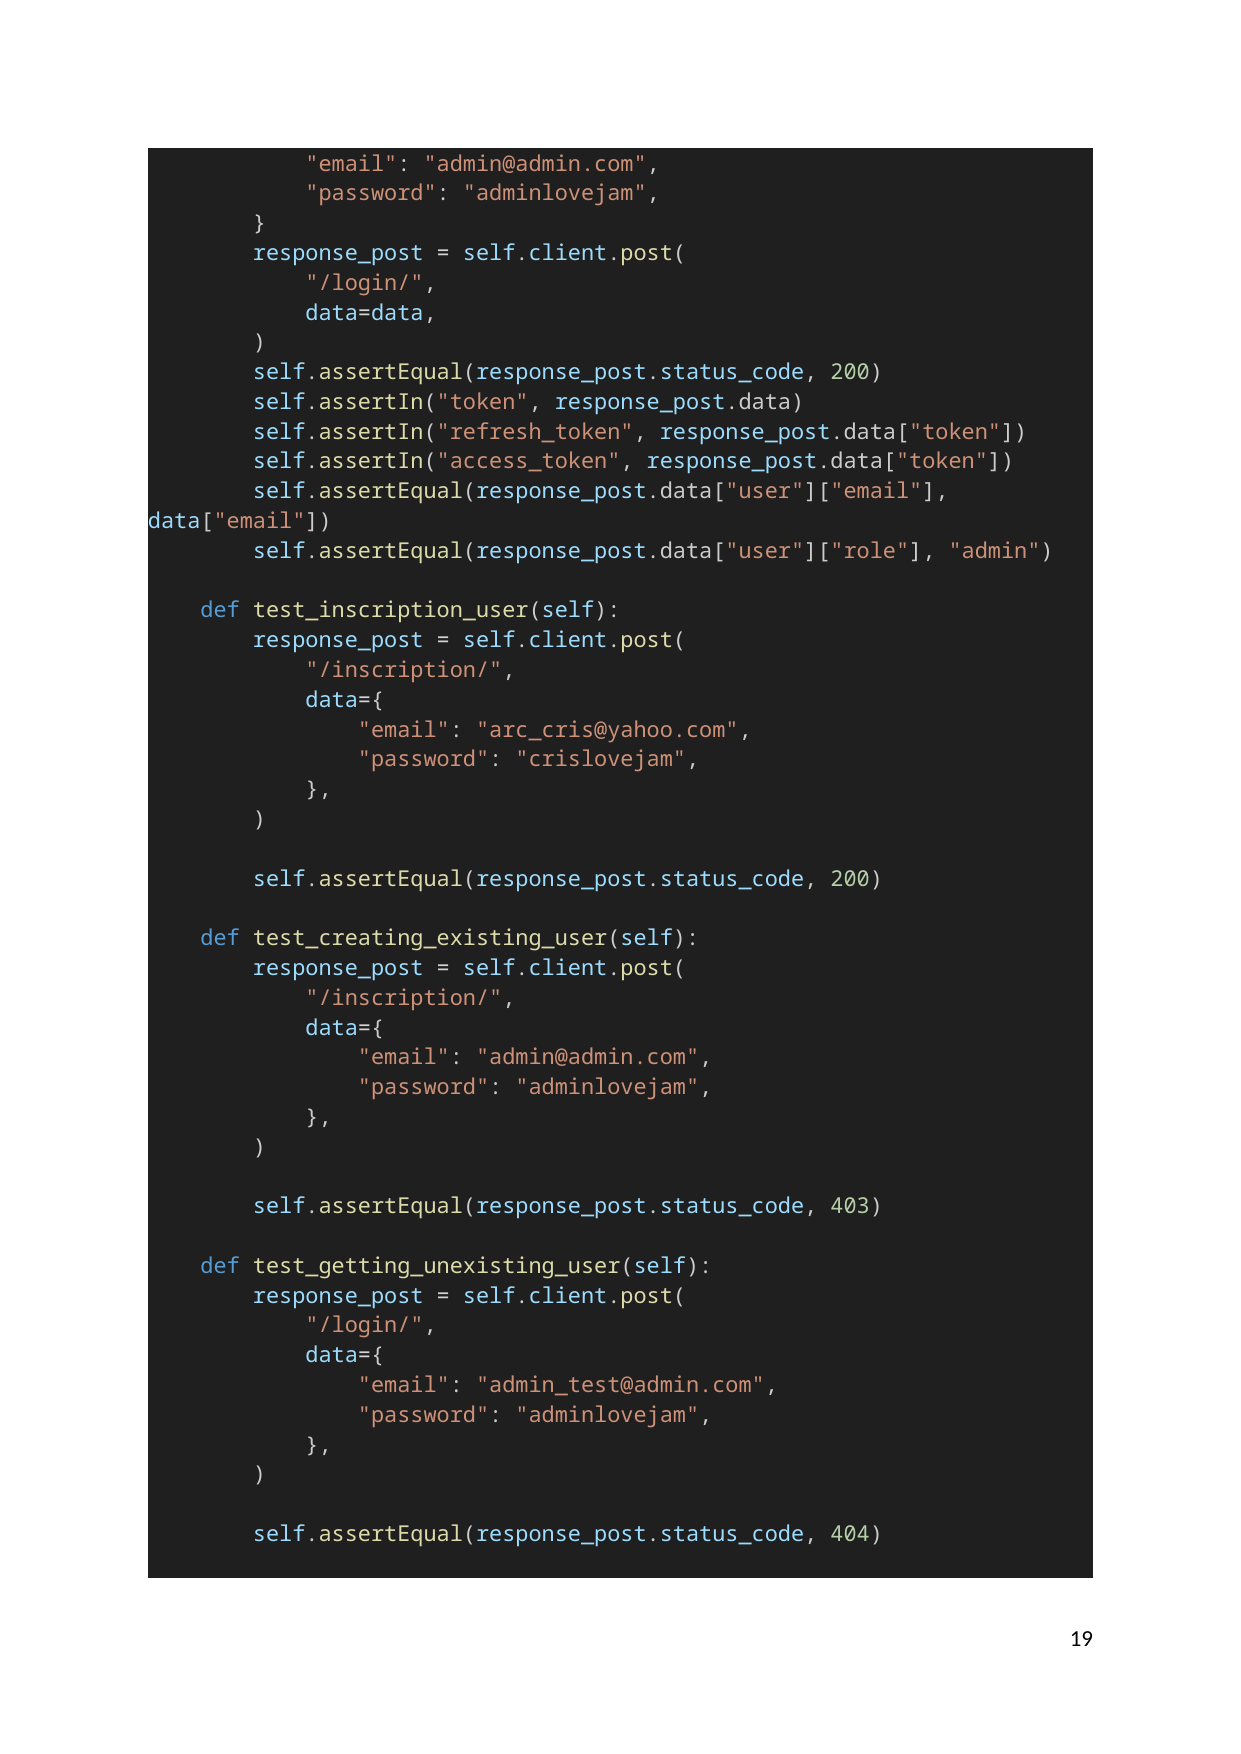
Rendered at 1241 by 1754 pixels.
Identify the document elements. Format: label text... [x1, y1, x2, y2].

text "password": "crislovejam", [148, 743, 1093, 773]
text response_post = self.client.post( [148, 952, 1093, 982]
text }, [148, 773, 1093, 803]
text def test_creating_existing_user(self): [148, 922, 1093, 952]
text }, [148, 1101, 1093, 1131]
text response_post = self.client.post( [148, 237, 1093, 267]
text ) [148, 1458, 1093, 1488]
text ) [148, 326, 1093, 356]
text self.assertEqual(response_post.status_code, 200) [148, 863, 1093, 892]
text "/inscription/", [148, 654, 1093, 684]
text "password": "adminlovejam", [148, 1399, 1093, 1429]
text self.assertIn("refresh_token", response_post.data["token"]) [148, 416, 1093, 446]
text ) [148, 1131, 1093, 1161]
text self.assertEqual(response_post.status_code, 404) [148, 1518, 1093, 1548]
text self.assertIn("token", response_post.data) [148, 386, 1093, 416]
text response_post = self.client.post( [148, 624, 1093, 654]
text data={ [148, 1339, 1093, 1369]
text self.assertEqual(response_post.data["user"]["role"], "admin") [148, 535, 1093, 565]
text "/login/", [148, 267, 1093, 297]
text "email": "admin_test@admin.com", [148, 1369, 1093, 1399]
text self.assertIn("access_token", response_post.data["token"]) [148, 446, 1093, 475]
text ) [148, 803, 1093, 833]
text def test_getting_unexisting_user(self): [148, 1250, 1093, 1280]
text "password": "adminlovejam", [148, 1071, 1093, 1101]
text self.assertEqual(response_post.status_code, 403) [148, 1190, 1093, 1220]
text "email": "admin@admin.com", [148, 148, 1093, 177]
text "password": "adminlovejam", [148, 177, 1093, 207]
text def test_inscription_user(self): [148, 594, 1093, 624]
text "email": "admin@admin.com", [148, 1041, 1093, 1071]
text "/login/", [148, 1309, 1093, 1339]
text self.assertEqual(response_post.status_code, 200) [148, 356, 1093, 386]
text data={ [148, 1012, 1093, 1041]
text }, [148, 1429, 1093, 1458]
text response_post = self.client.post( [148, 1280, 1093, 1309]
text data={ [148, 684, 1093, 714]
text } [148, 207, 1093, 237]
text self.assertEqual(response_post.data["user"]["email"], data["email"]) [148, 475, 1093, 535]
text data=data, [148, 297, 1093, 326]
text "/inscription/", [148, 982, 1093, 1012]
text "email": "arc_cris@yahoo.com", [148, 714, 1093, 743]
